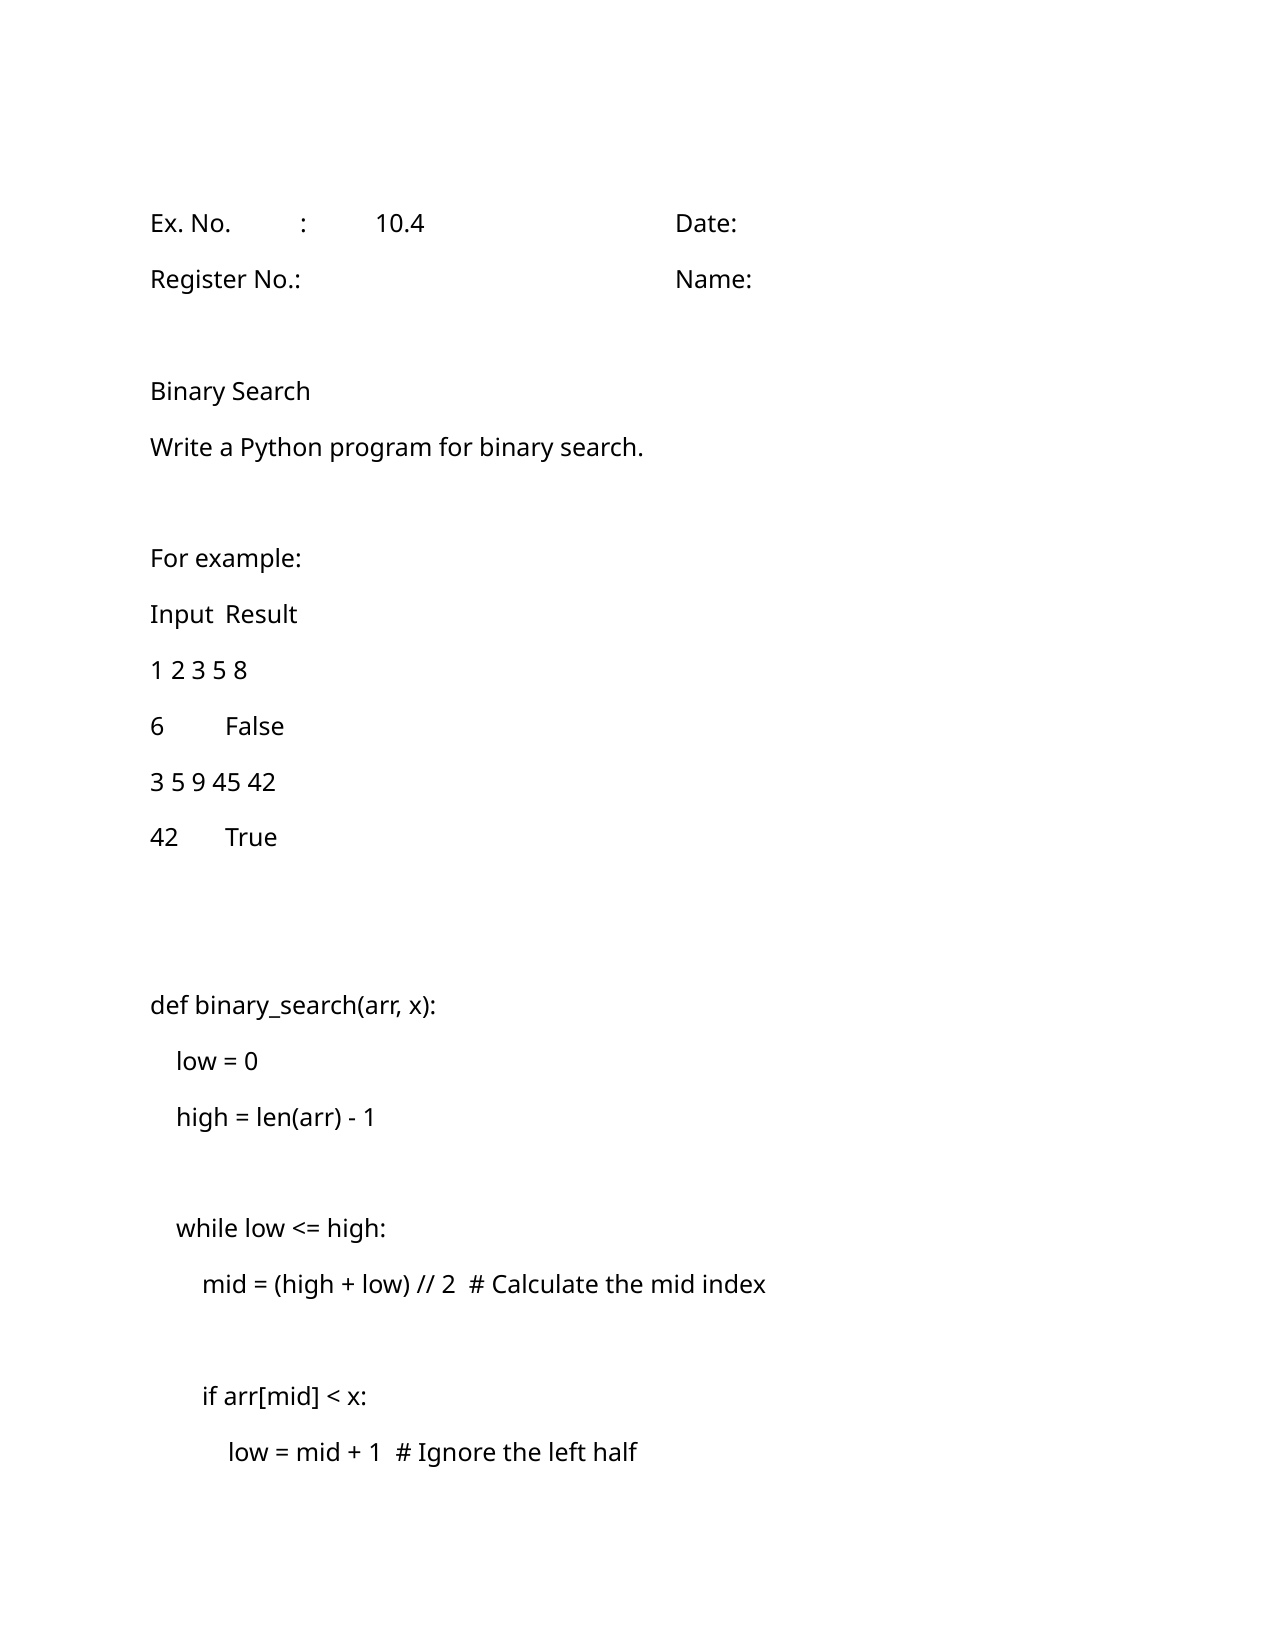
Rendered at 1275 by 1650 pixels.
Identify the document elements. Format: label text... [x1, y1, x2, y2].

text low = 0 [150, 1043, 1125, 1077]
text Ex. No. : 10.4 Date: [150, 206, 1125, 240]
text while low <= high: [150, 1211, 1125, 1245]
text low = mid + 1 # Ignore the left half [150, 1434, 1125, 1468]
text 3 5 9 45 42 [150, 764, 1125, 798]
text mid = (high + low) // 2 # Calculate the mid index [150, 1267, 1125, 1301]
text 6 False [150, 708, 1125, 742]
text For example: [150, 541, 1125, 575]
text high = len(arr) - 1 [150, 1099, 1125, 1133]
text Register No.: Name: [150, 262, 1125, 296]
text def binary_search(arr, x): [150, 987, 1125, 1022]
text if arr[mid] < x: [150, 1378, 1125, 1412]
text Binary Search [150, 373, 1125, 407]
text 1 2 3 5 8 [150, 652, 1125, 687]
text Write a Python program for binary search. [150, 429, 1125, 463]
text 42 True [150, 820, 1125, 854]
text Input Result [150, 597, 1125, 631]
